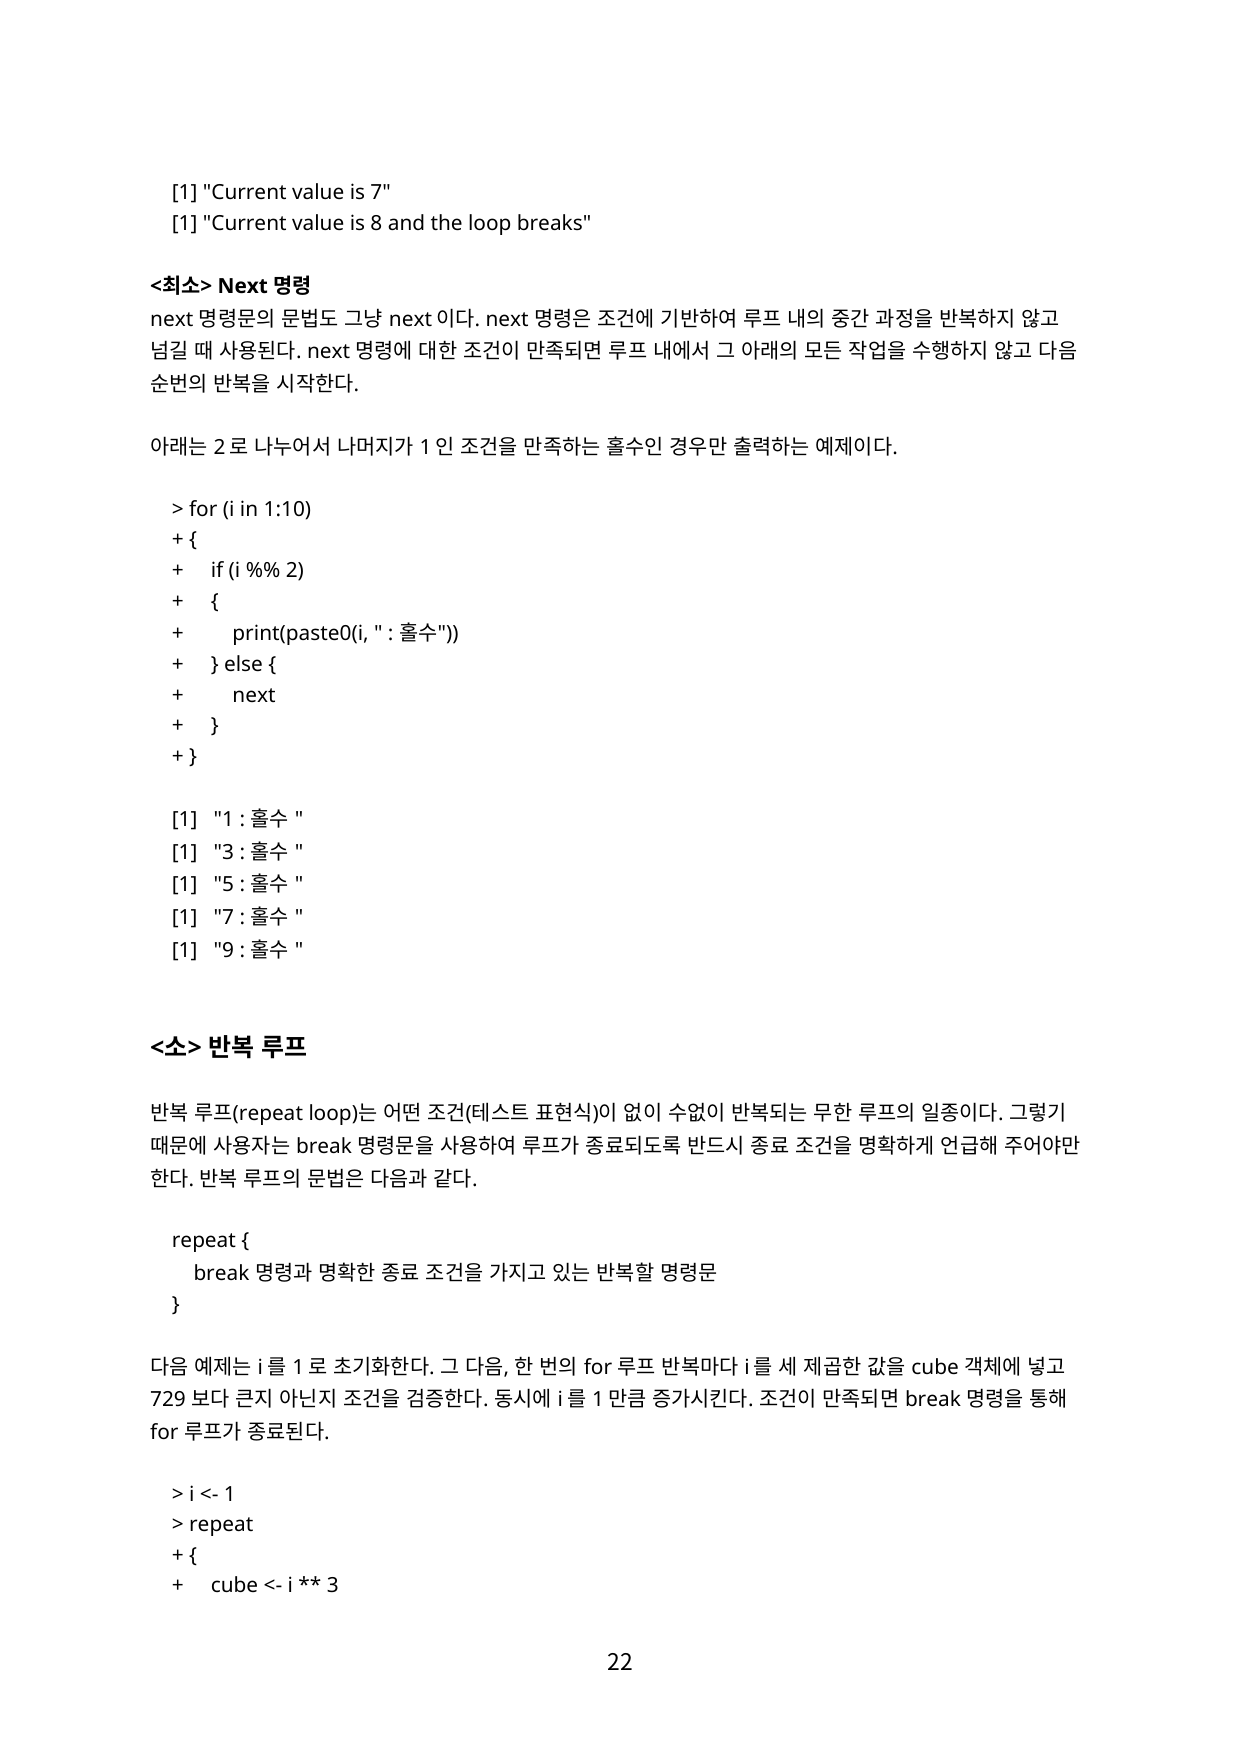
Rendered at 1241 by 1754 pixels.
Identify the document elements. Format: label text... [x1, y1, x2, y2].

text 아래는 2로 나누어서 나머지가 1인 조건을 만족하는 홀수인 경우만 출력하는 예제이다. [150, 431, 1090, 461]
text repeat { [150, 1225, 1090, 1254]
text + { [150, 1540, 1090, 1568]
text [1] "3 : 홀수 " [150, 835, 1090, 865]
text 다음 예제는 i를 1로 초기화한다. 그 다음, 한 번의 for 루프 반복마다 i를 세 제곱한 값을 cube 객체에 넣고 729 보다 큰지 아닌지 조건을 검증한다. 동시에 i를 1만큼 증가시킨다. 조건이 만족되면 break 명령을 통해 for 루프가 종료된다. [150, 1350, 1090, 1446]
text [1] "9 : 홀수 " [150, 933, 1090, 963]
text + } else { [150, 649, 1090, 677]
text [1] "7 : 홀수 " [150, 900, 1090, 931]
text [1] "Current value is 8 and the loop breaks" [150, 208, 1090, 236]
text + { [150, 586, 1090, 614]
text + cube <- i ** 3 [150, 1571, 1090, 1599]
text [1] "5 : 홀수 " [150, 868, 1090, 898]
text break 명령과 명확한 종료 조건을 가지고 있는 반복할 명령문 [150, 1256, 1090, 1286]
text [1] "Current value is 7" [150, 177, 1090, 206]
text > i <- 1 [150, 1479, 1090, 1507]
text [1] "1 : 홀수 " [150, 802, 1090, 832]
text + } [150, 741, 1090, 769]
text } [150, 1289, 1090, 1317]
text + } [150, 710, 1090, 739]
text + next [150, 680, 1090, 708]
text <소> 반복 루프 [150, 1027, 1090, 1063]
text > for (i in 1:10) [150, 494, 1090, 522]
text > repeat [150, 1509, 1090, 1538]
text + if (i %% 2) [150, 555, 1090, 583]
text next 명령문의 문법도 그냥 next이다. next 명령은 조건에 기반하여 루프 내의 중간 과정을 반복하지 않고 넘길 때 사용된다. next 명령에 대한 조건이 만족되면 루프 내에서 그 아래의 모든 작업을 수행하지 않고 다음 순번의 반복을 시작한다. [150, 302, 1090, 397]
text + { [150, 524, 1090, 553]
text 반복 루프(repeat loop)는 어떤 조건(테스트 표현식)이 없이 수없이 반복되는 무한 루프의 일종이다. 그렇기 때문에 사용자는 break 명령문을 사용하여 루프가 종료되도록 반드시 종료 조건을 명확하게 언급해 주어야만 한다. 반복 루프의 문법은 다음과 같다. [150, 1097, 1090, 1192]
text + print(paste0(i, " : 홀수")) [150, 616, 1090, 647]
text <최소> Next 명령 [150, 269, 1090, 299]
